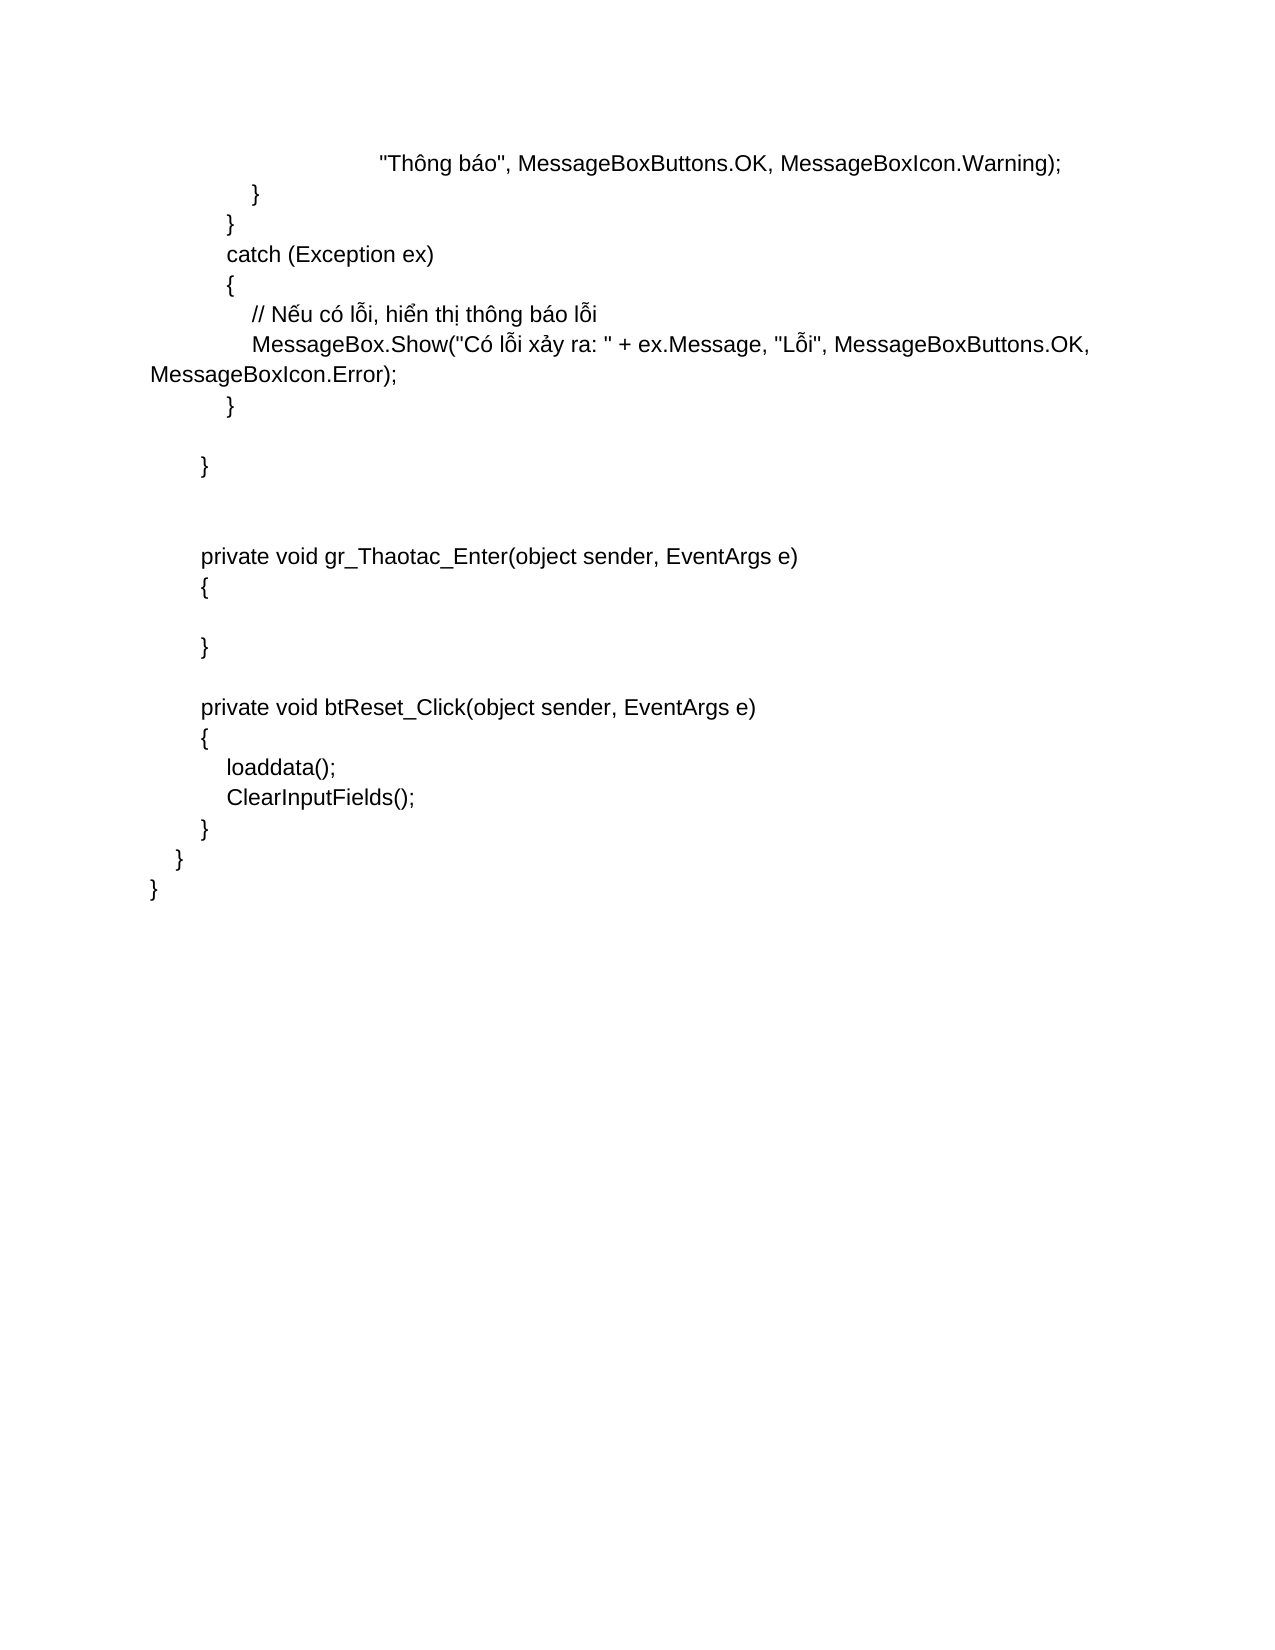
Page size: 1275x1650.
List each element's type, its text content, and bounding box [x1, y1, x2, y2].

text } [150, 633, 1125, 660]
text } [150, 392, 1125, 418]
text } [150, 452, 1125, 478]
text } [150, 180, 1125, 207]
text "Thông báo", MessageBoxButtons.OK, MessageBoxIcon.Warning); [150, 150, 1125, 176]
text MessageBox.Show("Có lỗi xảy ra: " + ex.Message, "Lỗi", MessageBoxButtons.OK, MessageBoxIcon.Error); [150, 331, 1125, 388]
text } [150, 210, 1125, 237]
text { [150, 271, 1125, 297]
text loaddata(); [150, 754, 1125, 781]
text private void gr_Thaotac_Enter(object sender, EventArgs e) [150, 543, 1125, 569]
text } [150, 875, 1125, 901]
text ClearInputFields(); [150, 784, 1125, 811]
text catch (Exception ex) [150, 241, 1125, 267]
text // Nếu có lỗi, hiển thị thông báo lỗi [150, 301, 1125, 327]
text { [150, 724, 1125, 750]
text private void btReset_Click(object sender, EventArgs e) [150, 694, 1125, 720]
text { [150, 573, 1125, 599]
text } [150, 845, 1125, 871]
text } [150, 814, 1125, 841]
